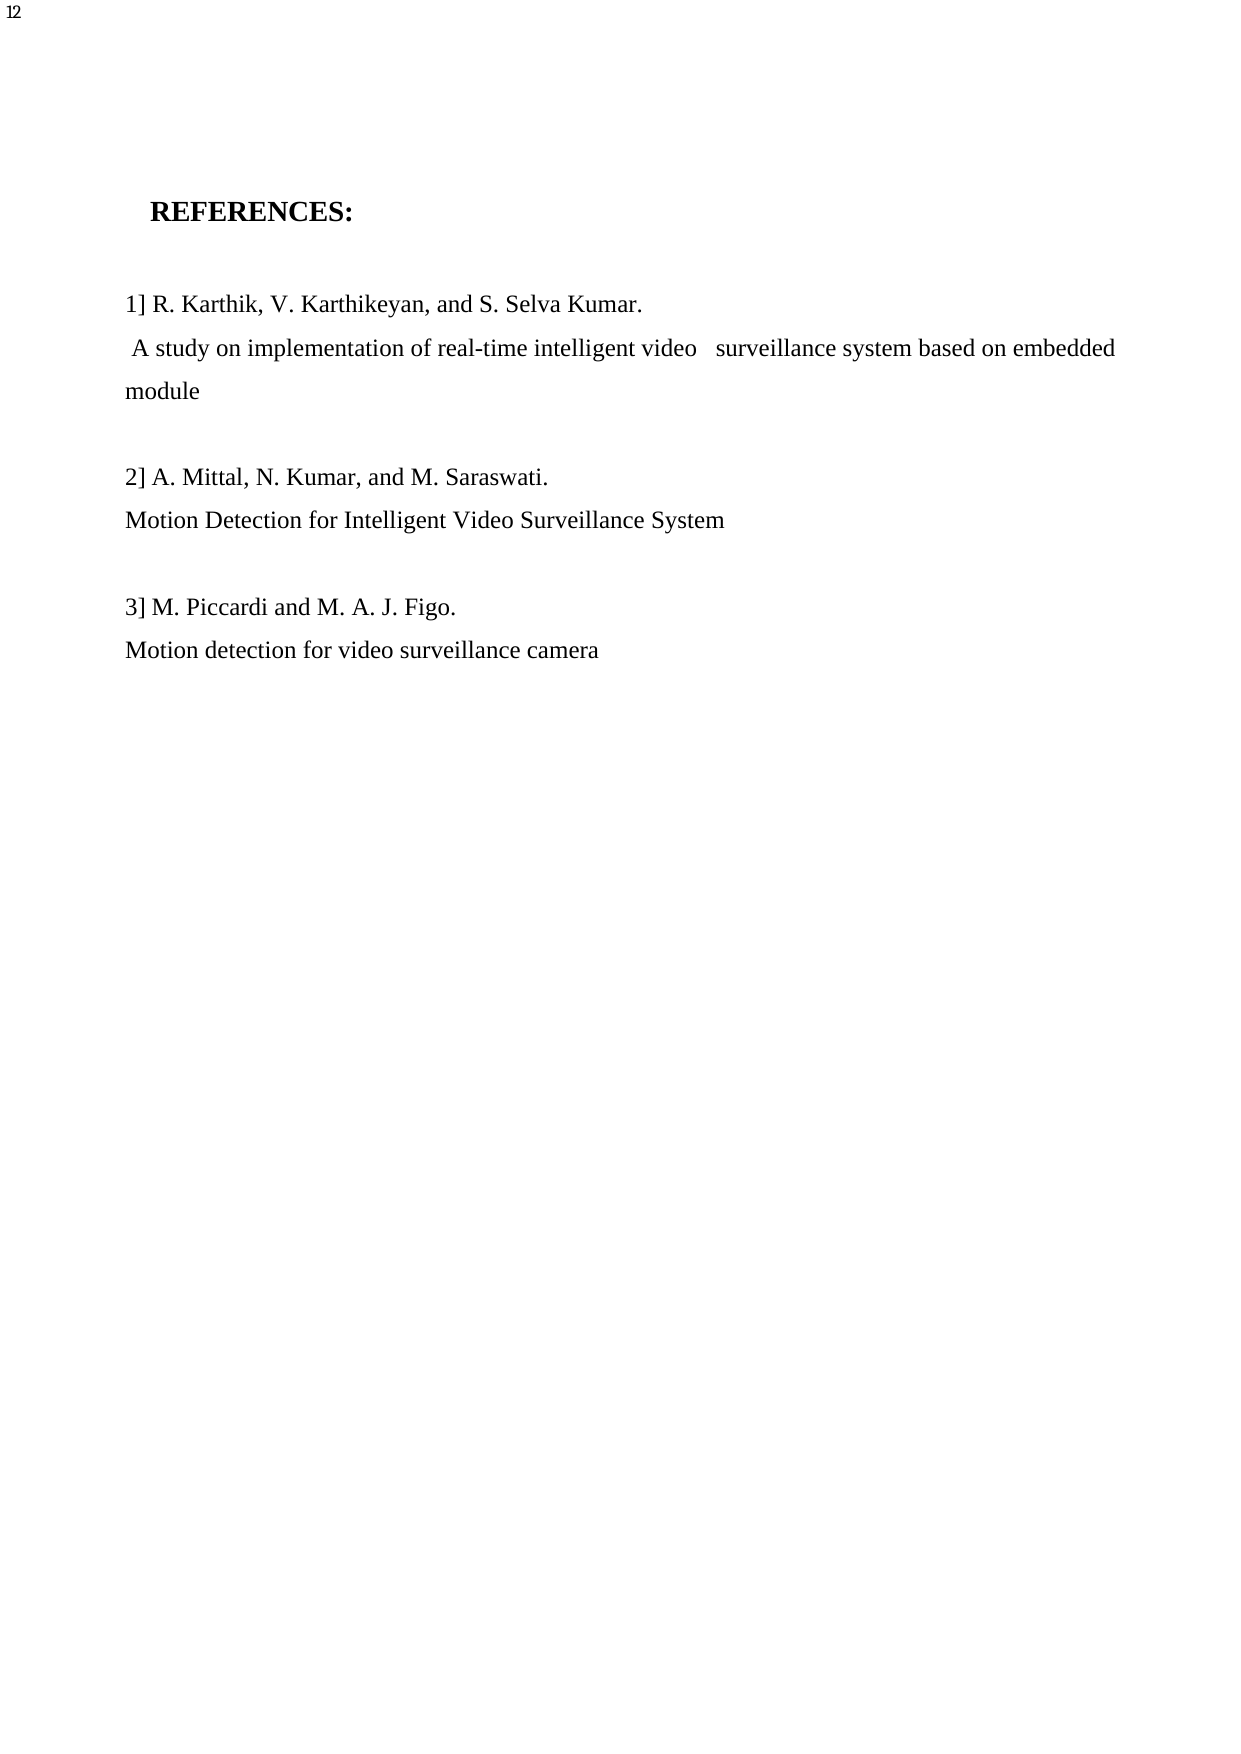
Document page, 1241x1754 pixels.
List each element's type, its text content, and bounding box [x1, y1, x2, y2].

text A study on implementation of real-time intelligent video surveillance system based on embedded module [125, 333, 1128, 404]
text 3] M. Piccardi and M. A. J. Figo. [125, 592, 1128, 621]
text 2] A. Mittal, N. Kumar, and M. Saraswati. [125, 462, 1128, 491]
subtitle REFERENCES: [150, 194, 1128, 227]
text 1] R. Karthik, V. Karthikeyan, and S. Selva Kumar. [125, 289, 1128, 318]
text Motion detection for video surveillance camera [125, 635, 1128, 664]
text Motion Detection for Intelligent Video Surveillance System [125, 506, 1128, 534]
